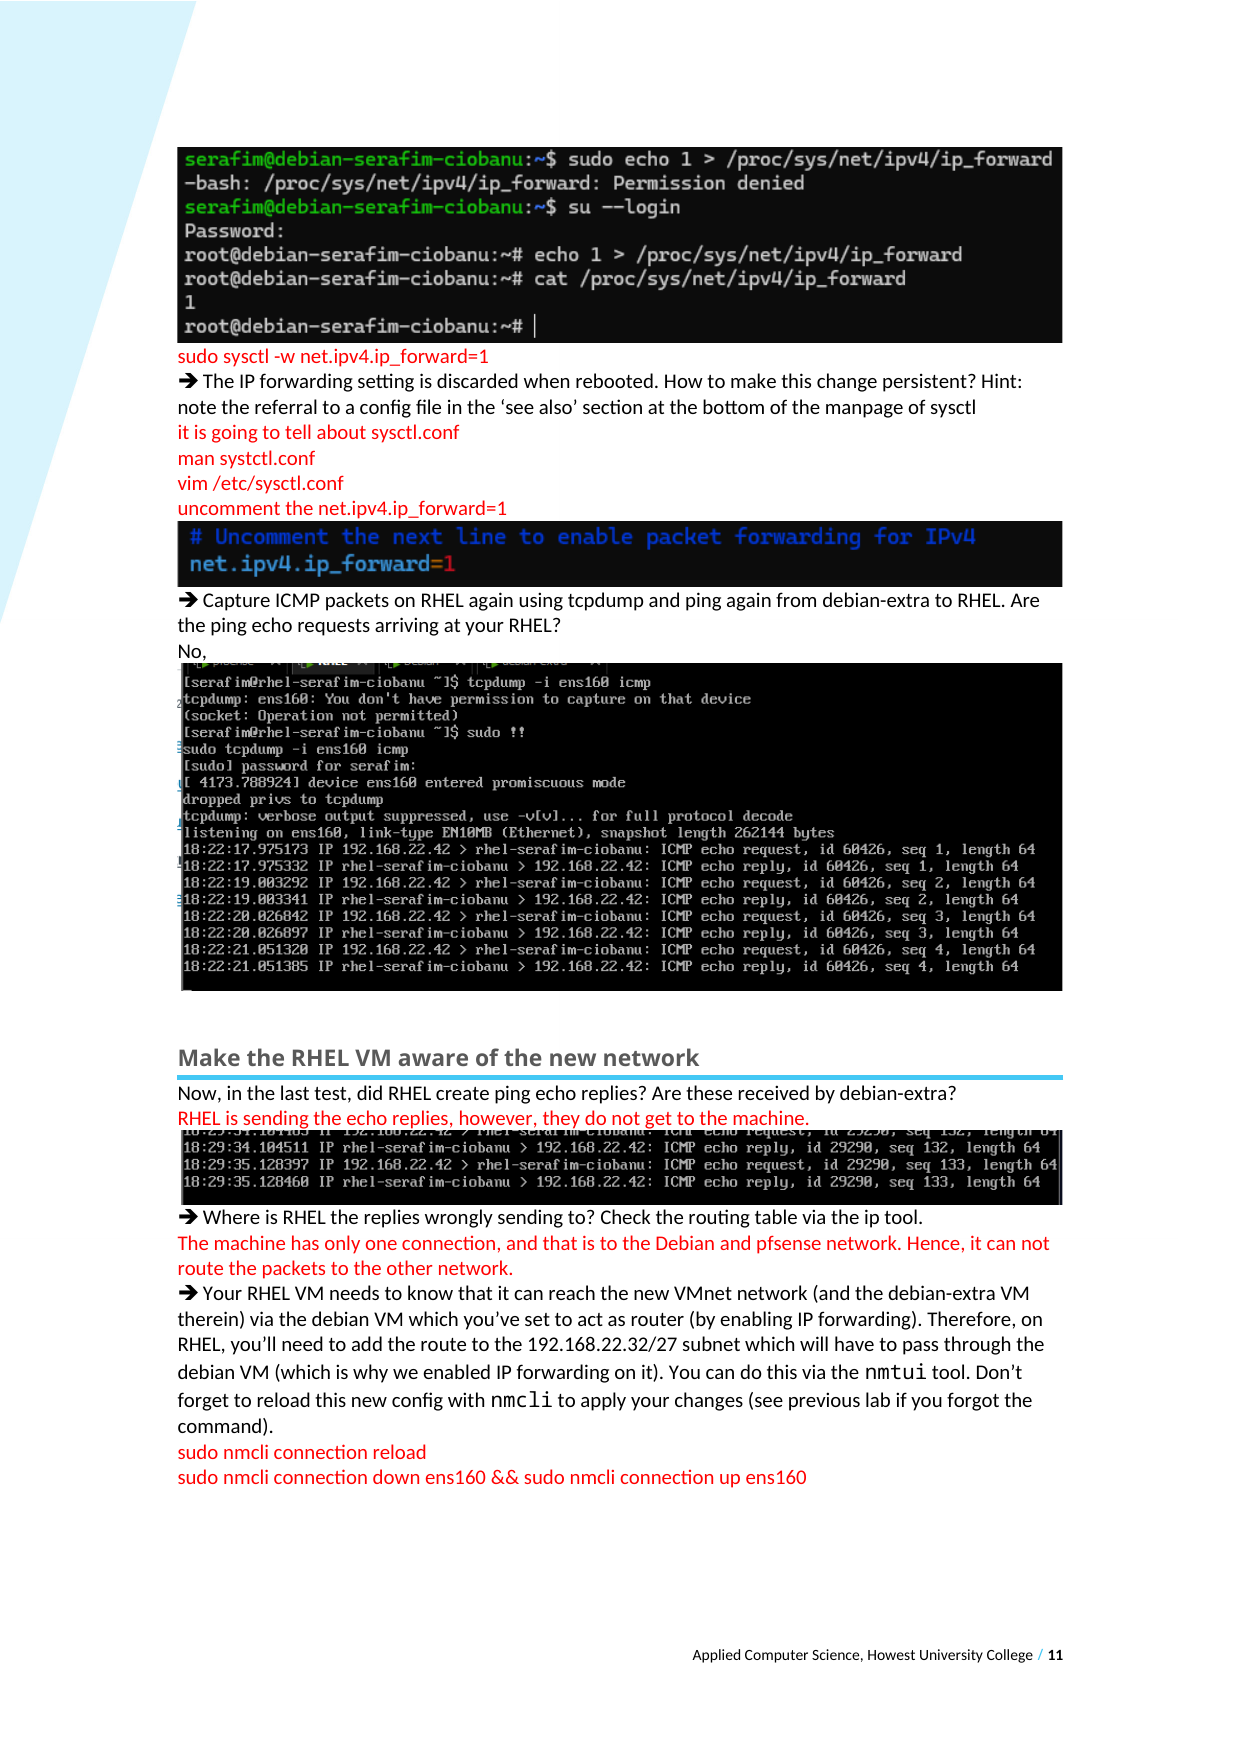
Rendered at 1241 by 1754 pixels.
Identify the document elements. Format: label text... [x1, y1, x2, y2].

text Capture ICMP packets on RHEL again using tcpdump and ping again from debian-extra to RHEL. Are the ping echo requests arriving at your RHEL? [177, 587, 1063, 638]
picture [0, 1, 1179, 1239]
text vim /etc/sysctl.conf [177, 470, 1063, 496]
text sudo nmcli connection reload [177, 1439, 1063, 1464]
text sudo sysctl -w net.ipv4.ip_forward=1 [177, 343, 1063, 368]
text man systctl.conf [177, 445, 1063, 470]
text Your RHEL VM needs to know that it can reach the new VMnet network (and the debian-extra VM therein) via the debian VM which you’ve set to act as router (by enabling IP forwarding). Therefore, on RHEL, you’ll need to add the route to the 192.168.22.32/27 subnet which will have to pass through the debian VM (which is why we enabled IP forwarding on it). You can do this via the nmtui tool. Don’t forget to reload this new config with nmcli to apply your changes (see previous lab if you forgot the command). [177, 1281, 1063, 1439]
text The IP forwarding setting is discarded when rebooted. How to make this change persistent? Hint: note the referral to a config file in the ‘see also’ section at the bottom of the manpage of sysctl [177, 368, 1063, 419]
text it is going to tell about sysctl.conf [177, 419, 1063, 445]
text No, [177, 638, 1063, 663]
text Now, in the last test, did RHEL create ping echo replies? Are these received by debian-extra? [177, 1080, 1063, 1105]
text sudo nmcli connection down ens160 && sudo nmcli connection up ens160 [177, 1464, 1063, 1490]
text Where is RHEL the replies wrongly sending to? Check the routing table via the ip tool. [177, 1205, 1063, 1230]
text uncomment the net.ipv4.ip_forward=1 [177, 496, 1063, 521]
subtitle Make the RHEL VM aware of the new network [177, 1042, 1063, 1075]
text The machine has only one connection, and that is to the Debian and pfsense network. Hence, it can not route the packets to the other network. [177, 1230, 1063, 1281]
text RHEL is sending the echo replies, however, they do not get to the machine. [177, 1105, 1063, 1130]
